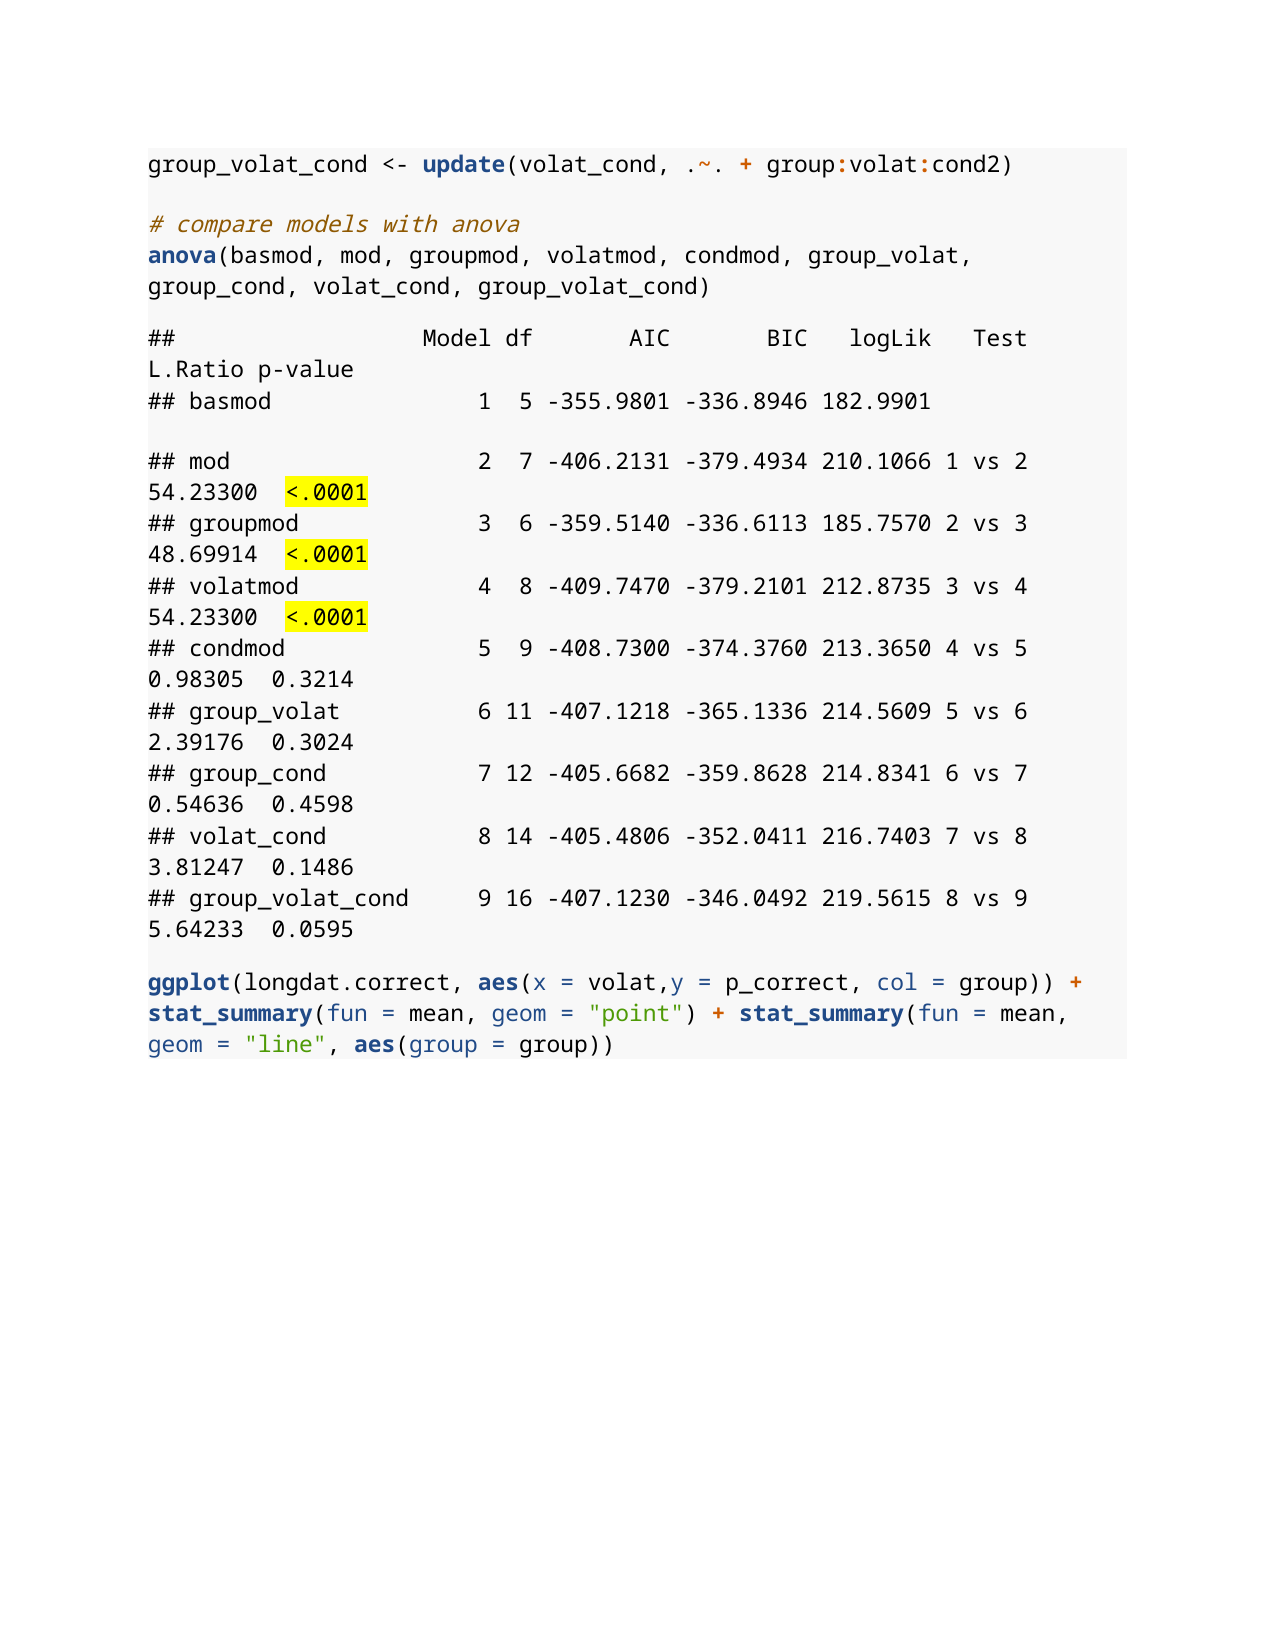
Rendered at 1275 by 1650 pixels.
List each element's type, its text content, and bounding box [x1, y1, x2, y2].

text ## Model df AIC BIC logLik Test L.Ratio p-value ## basmod 1 5 -355.9801 -336.8946 182.9901 ## mod 2 7 -406.2131 -379.4934 210.1066 1 vs 2 54.23300 <.0001 ## groupmod 3 6 -359.5140 -336.6113 185.7570 2 vs 3 48.69914 <.0001 ## volatmod 4 8 -409.7470 -379.2101 212.8735 3 vs 4 54.23300 <.0001 ## condmod 5 9 -408.7300 -374.3760 213.3650 4 vs 5 0.98305 0.3214 ## group_volat 6 11 -407.1218 -365.1336 214.5609 5 vs 6 2.39176 0.3024 ## group_cond 7 12 -405.6682 -359.8628 214.8341 6 vs 7 0.54636 0.4598 ## volat_cond 8 14 -405.4806 -352.0411 216.7403 7 vs 8 3.81247 0.1486 ## group_volat_cond 9 16 -407.1230 -346.0492 219.5615 8 vs 9 5.64233 0.0595 [148, 322, 1127, 945]
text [148, 148, 1127, 301]
text ggplot(longdat.correct, aes(x = volat,y = p_correct, col = group)) + stat_summary(fun = mean, geom = "point") + stat_summary(fun = mean, geom = "line", aes(group = group)) [615, 966, 1127, 1059]
